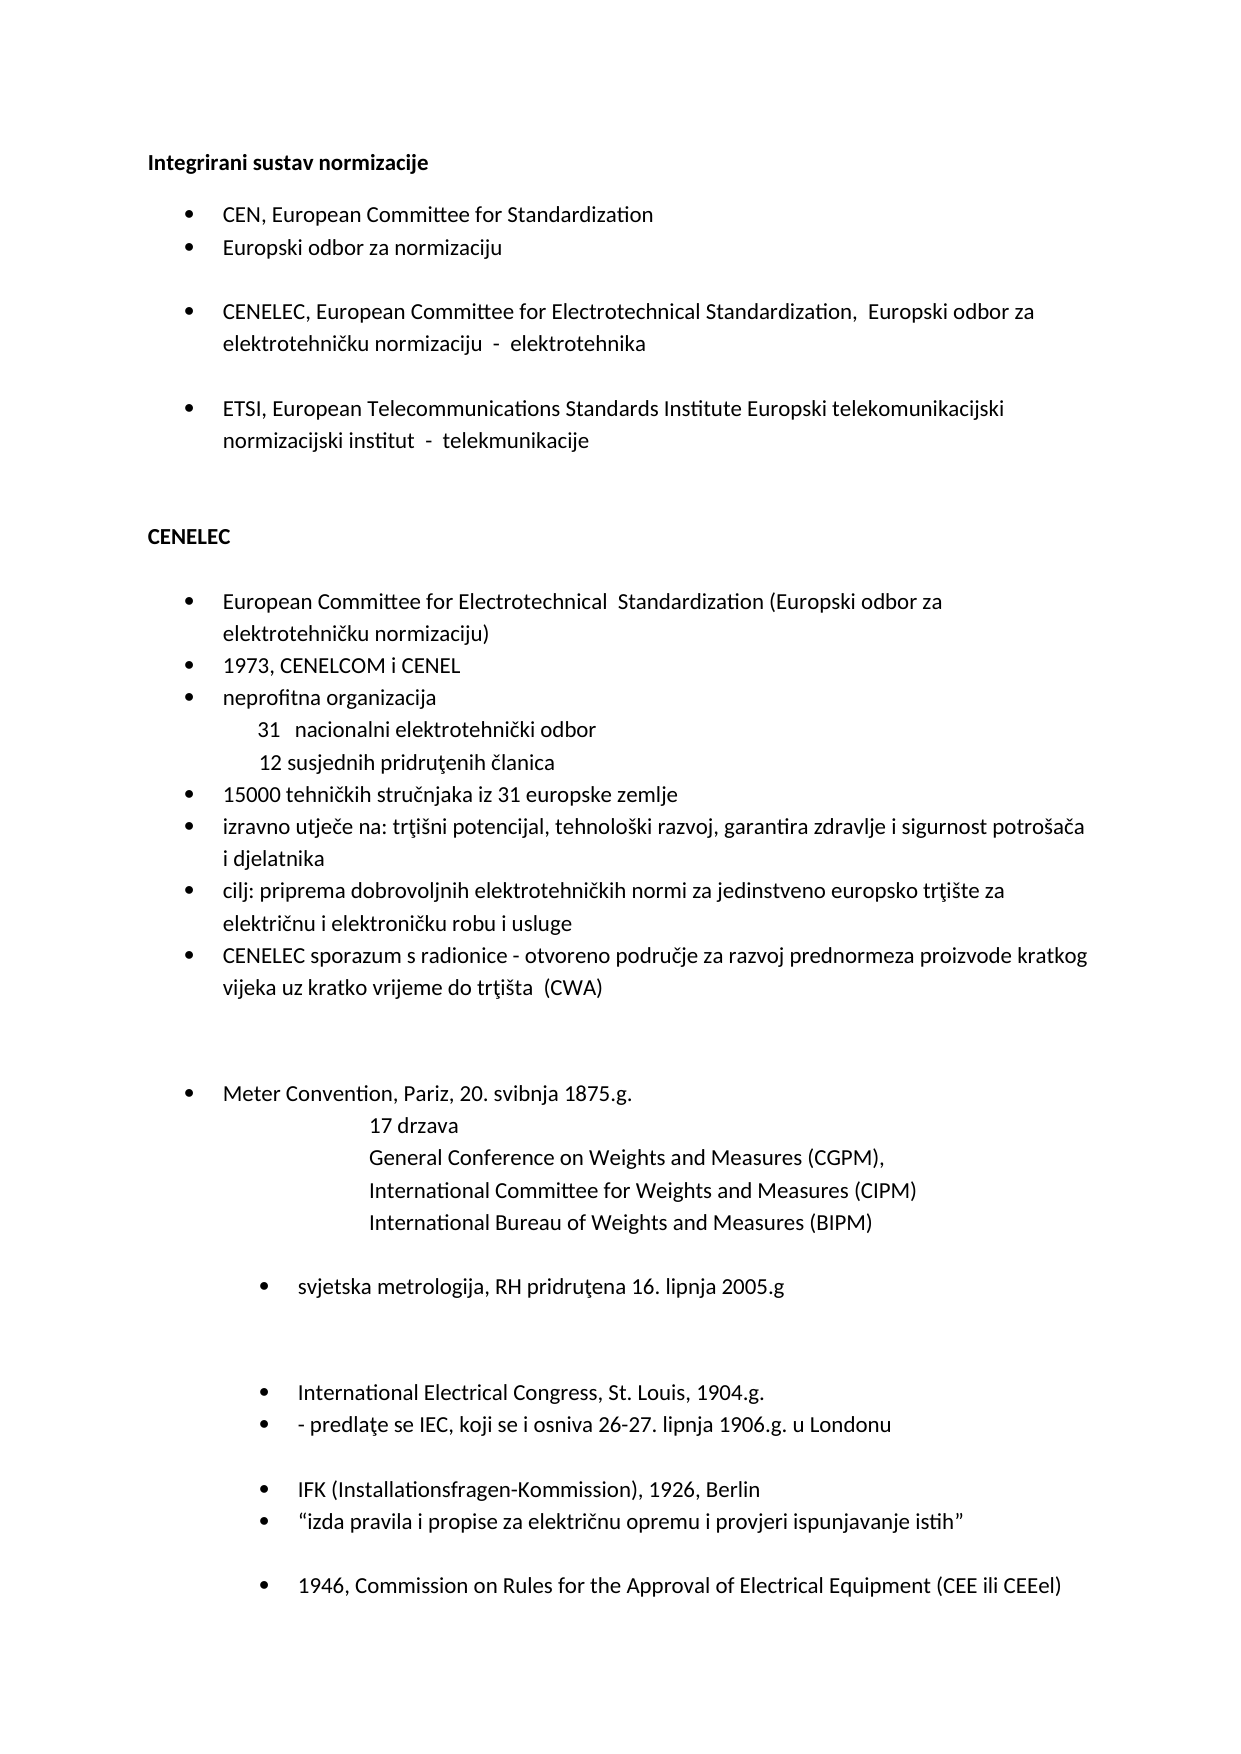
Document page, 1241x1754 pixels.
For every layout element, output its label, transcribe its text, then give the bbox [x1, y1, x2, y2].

list 1973, CENELCOM i CENEL [185, 651, 1093, 679]
list 1946, Commission on Rules for the Approval of Electrical Equipment (CEE ili CEEel) [260, 1571, 1093, 1599]
list European Committee for Electrotechnical Standardization (Europski odbor za elektrotehničku normizaciju) [185, 587, 1093, 647]
list nacionalni elektrotehnički odbor [257, 716, 1093, 744]
list ETSI, European Telecommunications Standards Institute Europski telekomunikacijski normizacijski institut - telekmunikacije [185, 394, 1093, 454]
list 17 drzava [223, 1111, 1093, 1139]
list General Conference on Weights and Measures (CGPM), [223, 1143, 1093, 1172]
text Integrirani sustav normizacije [148, 148, 1093, 176]
list CENELEC sporazum s radionice - otvoreno područje za razvoj prednormeza proizvode kratkog vijeka uz kratko vrijeme do trţišta (CWA) [185, 941, 1093, 1001]
list International Electrical Congress, St. Louis, 1904.g. [260, 1378, 1093, 1406]
list IFK (Installationsfragen-Kommission), 1926, Berlin [260, 1475, 1093, 1503]
list svjetska metrologija, RH pridruţena 16. lipnja 2005.g [260, 1272, 1093, 1300]
list CENELEC, European Committee for Electrotechnical Standardization, Europski odbor za elektrotehničku normizaciju - elektrotehnika [185, 297, 1093, 357]
list International Committee for Weights and Measures (CIPM) [223, 1176, 1093, 1204]
list CEN, European Committee for Standardization [185, 201, 1093, 229]
list Meter Convention, Pariz, 20. svibnja 1875.g. [185, 1079, 1093, 1107]
list 15000 tehničkih stručnjaka iz 31 europske zemlje [185, 780, 1093, 808]
list neprofitna organizacija [185, 683, 1093, 711]
list International Bureau of Weights and Measures (BIPM) [223, 1208, 1093, 1236]
list CENELEC [148, 522, 1093, 551]
list 12 susjednih pridruţenih članica [223, 748, 1093, 776]
list cilj: priprema dobrovoljnih elektrotehničkih normi za jedinstveno europsko trţište za električnu i elektroničku robu i usluge [185, 877, 1093, 937]
list - predlaţe se IEC, koji se i osniva 26-27. lipnja 1906.g. u Londonu [260, 1411, 1093, 1438]
list Europski odbor za normizaciju [185, 233, 1093, 261]
list “izda pravila i propise za električnu opremu i provjeri ispunjavanje istih” [260, 1507, 1093, 1535]
list izravno utječe na: trţišni potencijal, tehnološki razvoj, garantira zdravlje i sigurnost potrošača i djelatnika [185, 812, 1093, 872]
